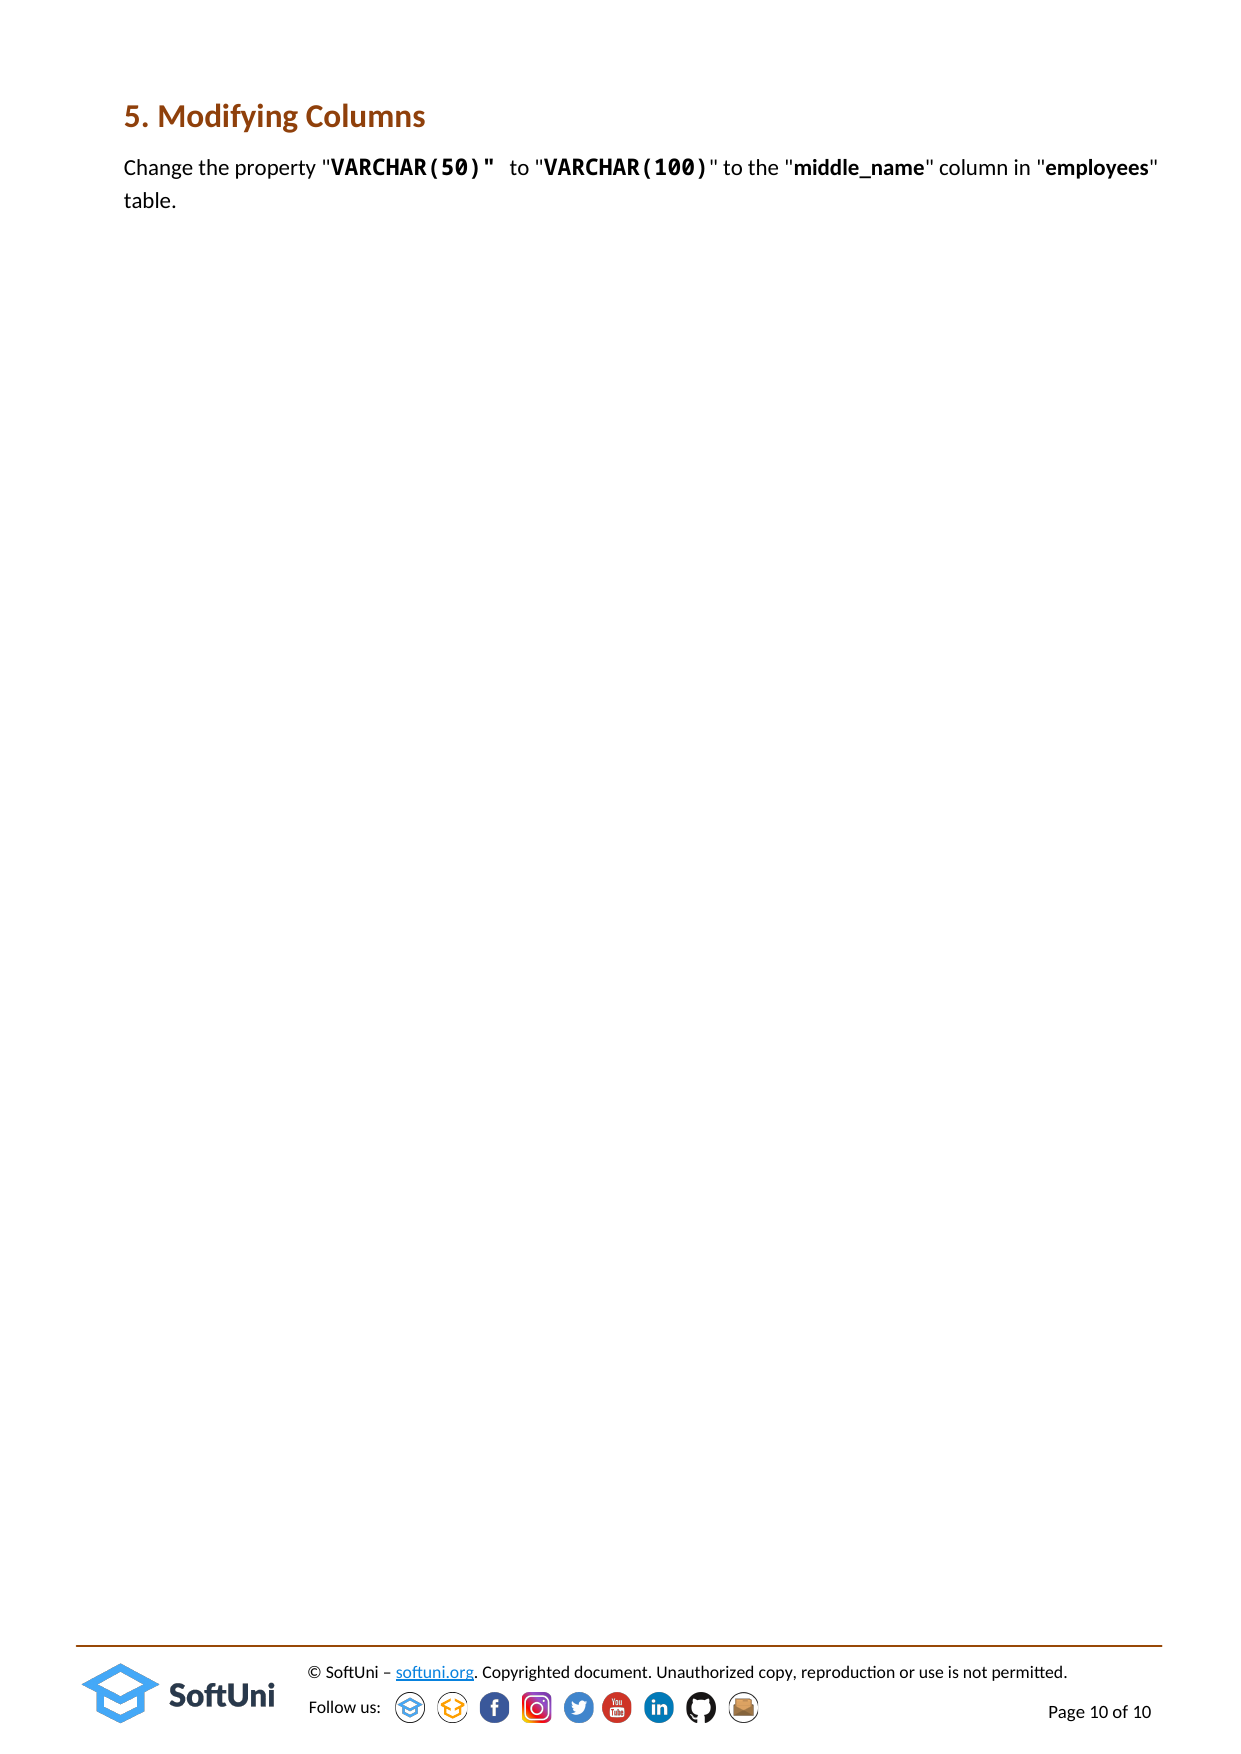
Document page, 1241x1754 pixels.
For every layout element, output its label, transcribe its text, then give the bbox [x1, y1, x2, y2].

picture [395, 1692, 425, 1723]
picture [644, 1692, 653, 1701]
picture [658, 1705, 667, 1714]
picture [644, 1714, 653, 1723]
picture [75, 1658, 281, 1729]
picture [437, 1692, 468, 1723]
picture [522, 1692, 552, 1723]
picture [665, 1692, 674, 1701]
picture [665, 1714, 674, 1723]
picture [728, 1692, 759, 1723]
picture [686, 1692, 716, 1723]
subtitle 5. Modifying Columns [124, 95, 1163, 136]
picture [479, 1692, 510, 1723]
picture [602, 1692, 632, 1723]
picture [564, 1692, 594, 1723]
text Change the property "VARCHAR(50)" to "VARCHAR(100)" to the "middle_name" column in "employees" table. [124, 151, 1163, 214]
